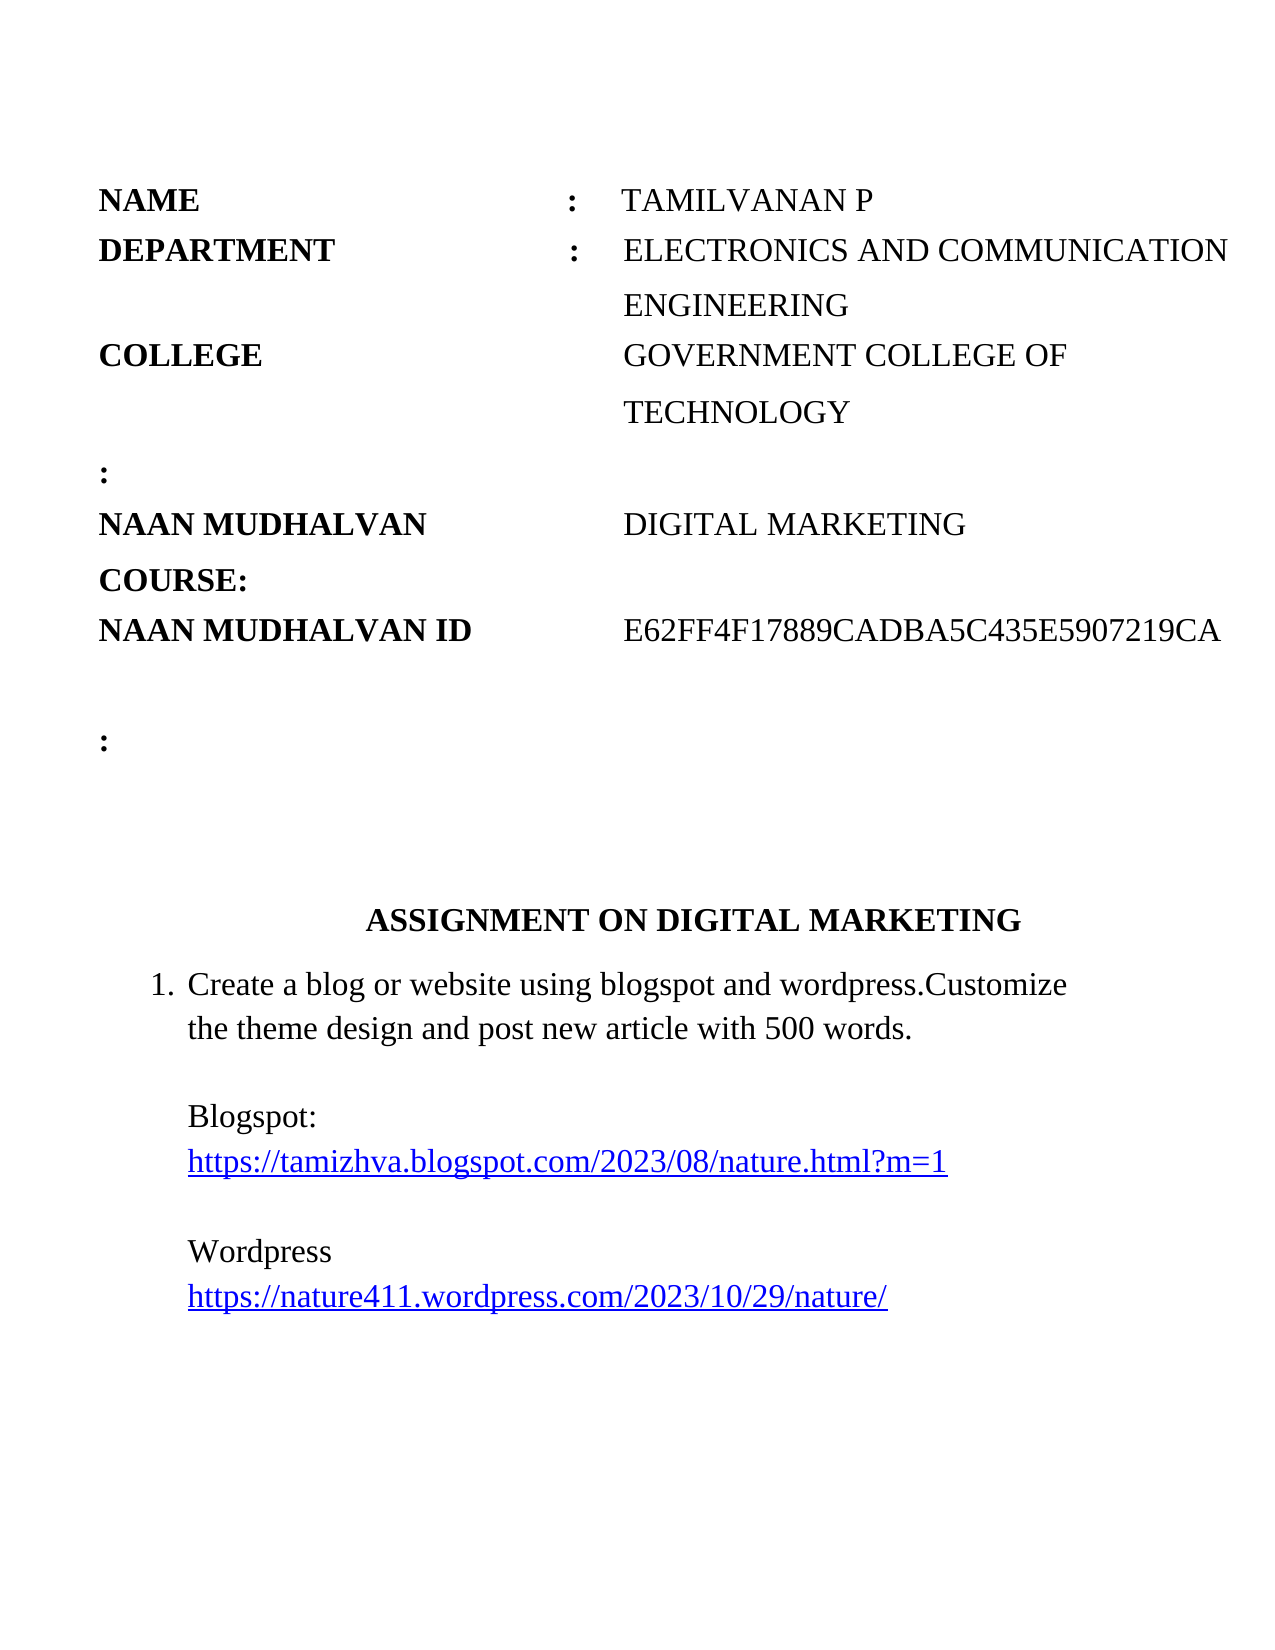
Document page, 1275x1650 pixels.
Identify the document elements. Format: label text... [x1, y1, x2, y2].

table_header NAME : [66, 180, 593, 230]
table_cell ELECTRONICS AND COMMUNICATION ENGINEERING [593, 230, 1248, 335]
text Wordpress [187, 1231, 1122, 1270]
title ASSIGNMENT ON DIGITAL MARKETING [54, 900, 1258, 938]
table_cell NAAN MUDHALVAN ID : [66, 610, 593, 769]
table_cell NAAN MUDHALVAN COURSE: [66, 504, 593, 610]
text https://nature411.wordpress.com/2023/10/29/nature/ [187, 1276, 1122, 1314]
table_cell DIGITAL MARKETING [593, 504, 1248, 610]
list Create a blog or website using blogspot and wordpress.Customize the theme design and post new article with 500 words. [150, 964, 1076, 1047]
table_header TAMILVANAN P [593, 180, 1248, 230]
table_cell DEPARTMENT : [66, 230, 593, 335]
text Blogspot: [187, 1097, 1122, 1135]
table_cell COLLEGE : [66, 335, 593, 504]
text https://tamizhva.blogspot.com/2023/08/nature.html?m=1 [187, 1142, 1122, 1180]
table_cell E62FF4F17889CADBA5C435E5907219CA [593, 610, 1248, 769]
table_cell GOVERNMENT COLLEGE OF TECHNOLOGY [593, 335, 1248, 504]
